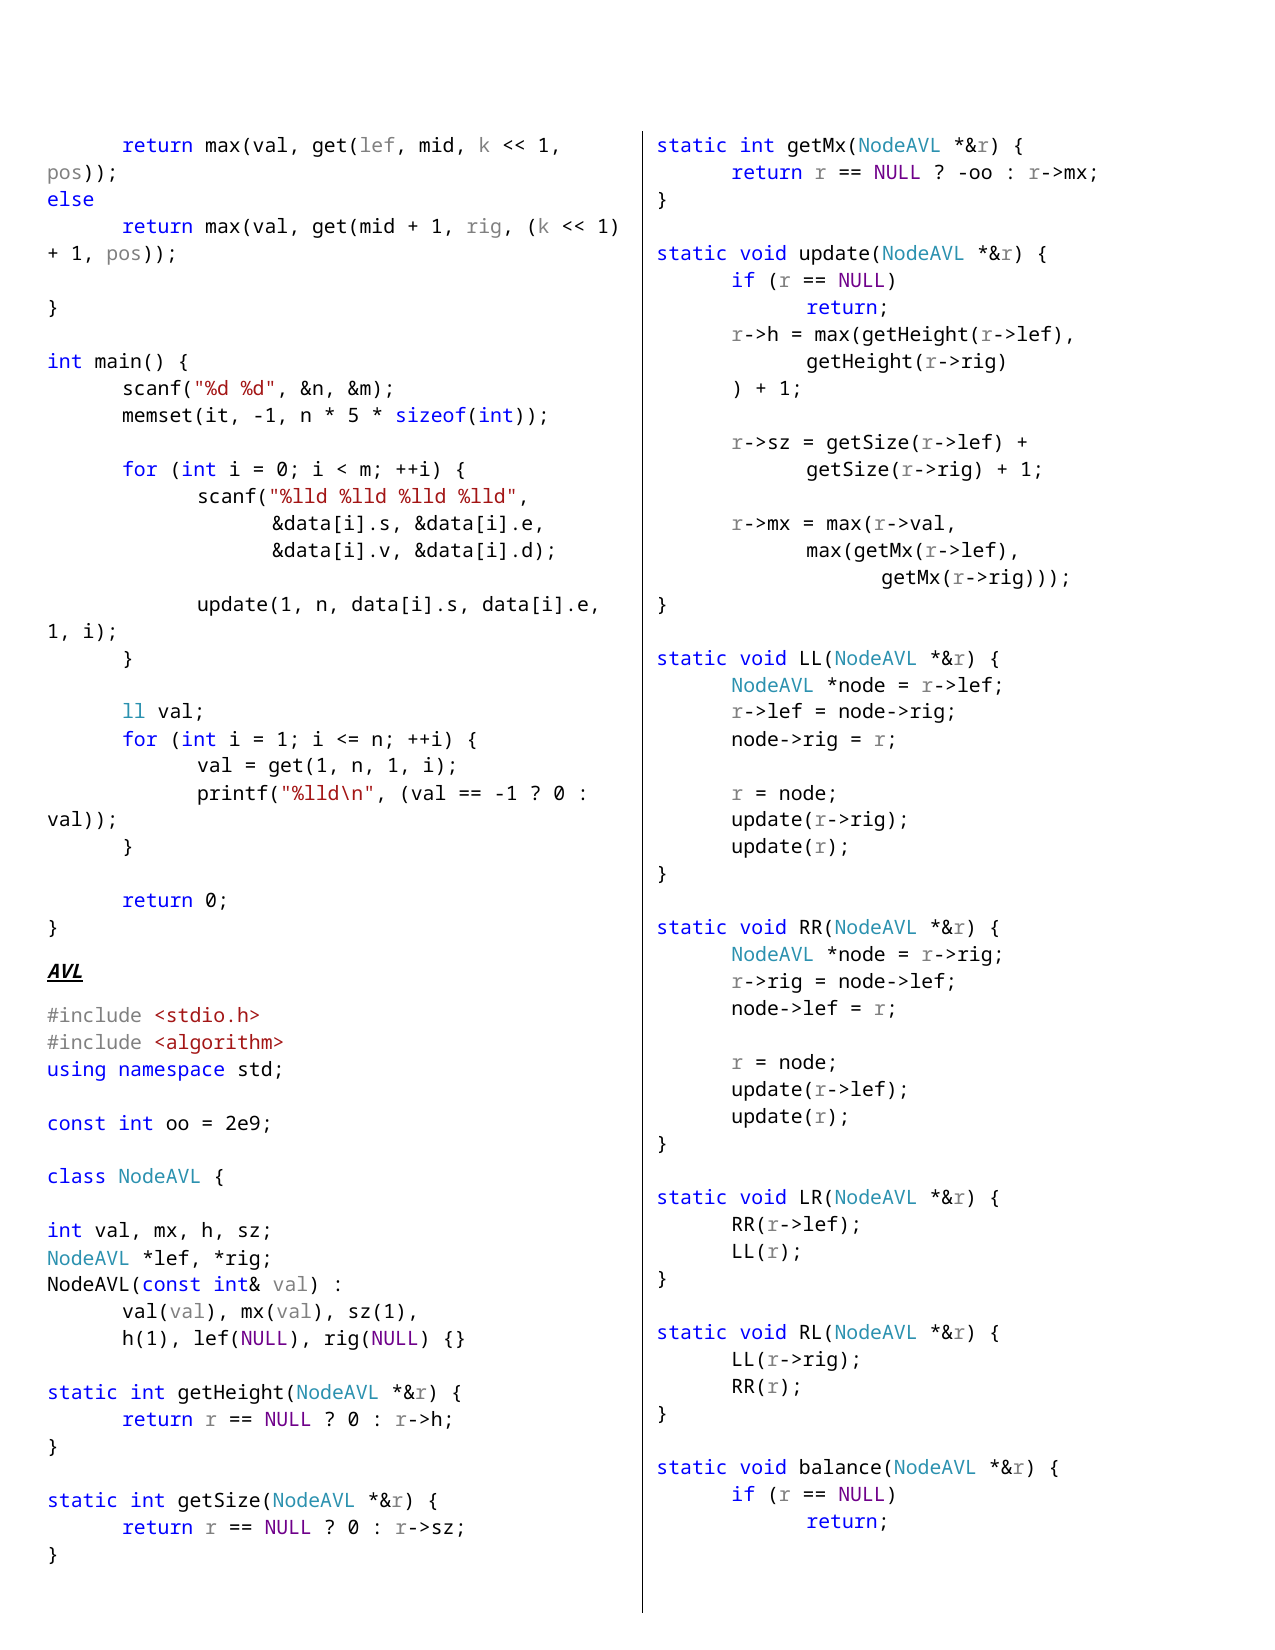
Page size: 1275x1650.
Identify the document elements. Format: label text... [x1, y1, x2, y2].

text } [47, 914, 628, 941]
text if (r == NULL) [656, 1480, 1237, 1507]
text return; [656, 1507, 1237, 1534]
text RR(r); [656, 1372, 1237, 1399]
text RR(r->lef); [656, 1210, 1237, 1237]
text ) + 1; [656, 374, 1237, 401]
text ll val; [47, 698, 628, 725]
text class NodeAVL { [47, 1163, 628, 1190]
text max(getMx(r->lef), [656, 536, 1237, 563]
text LL(r); [656, 1237, 1237, 1264]
text int val, mx, h, sz; [47, 1217, 628, 1244]
text update(r); [656, 1102, 1237, 1129]
text scanf("%lld %lld %lld %lld", [47, 482, 628, 509]
text static int getMx(NodeAVL *&r) { [656, 131, 1237, 158]
text } [656, 1264, 1237, 1291]
text return; [656, 293, 1237, 320]
text return max(val, get(lef, mid, k << 1, pos)); [47, 131, 628, 185]
text r->rig = node->lef; [656, 968, 1237, 994]
text scanf("%d %d", &n, &m); [47, 374, 628, 401]
text r->mx = max(r->val, [656, 509, 1237, 536]
text if (r == NULL) [656, 266, 1237, 293]
text const int oo = 2e9; [47, 1109, 628, 1136]
text static void update(NodeAVL *&r) { [656, 239, 1237, 266]
text NodeAVL *lef, *rig; [47, 1244, 628, 1271]
text getHeight(r->rig) [656, 347, 1237, 374]
text static void LL(NodeAVL *&r) { [656, 644, 1237, 671]
text else [47, 185, 628, 212]
text h(1), lef(NULL), rig(NULL) {} [47, 1325, 628, 1352]
text memset(it, -1, n * 5 * sizeof(int)); [47, 401, 628, 428]
text } [656, 860, 1237, 887]
text } [656, 590, 1237, 617]
text } [47, 1541, 628, 1567]
text update(r->lef); [656, 1076, 1237, 1102]
text for (int i = 0; i < m; ++i) { [47, 455, 628, 482]
text r->sz = getSize(r->lef) + [656, 428, 1237, 455]
text update(r); [656, 833, 1237, 860]
text } [656, 185, 1237, 212]
text int main() { [47, 347, 628, 374]
text } [47, 833, 628, 860]
text LL(r->rig); [656, 1345, 1237, 1372]
text node->rig = r; [656, 725, 1237, 752]
text } [656, 1129, 1237, 1156]
text static int getHeight(NodeAVL *&r) { [47, 1379, 628, 1406]
text static void balance(NodeAVL *&r) { [656, 1453, 1237, 1480]
text using namespace std; [47, 1055, 628, 1082]
text } [47, 293, 628, 320]
text update(1, n, data[i].s, data[i].e, 1, i); [47, 590, 628, 644]
text NodeAVL *node = r->lef; [656, 671, 1237, 698]
text getSize(r->rig) + 1; [656, 455, 1237, 482]
text val = get(1, n, 1, i); [47, 752, 628, 779]
text getMx(r->rig))); [656, 563, 1237, 590]
text static void RR(NodeAVL *&r) { [656, 914, 1237, 941]
text &data[i].s, &data[i].e, [47, 509, 628, 536]
text r = node; [656, 1048, 1237, 1076]
text NodeAVL(const int& val) : [47, 1271, 628, 1298]
text #include <algorithm> [47, 1028, 628, 1055]
text r = node; [656, 779, 1237, 806]
text } [656, 1399, 1237, 1426]
text for (int i = 1; i <= n; ++i) { [47, 725, 628, 752]
text val(val), mx(val), sz(1), [47, 1298, 628, 1325]
text } [47, 1433, 628, 1459]
text printf("%lld\n", (val == -1 ? 0 : val)); [47, 779, 628, 833]
text static void RL(NodeAVL *&r) { [656, 1318, 1237, 1345]
text static int getSize(NodeAVL *&r) { [47, 1487, 628, 1513]
text } [47, 644, 628, 671]
text r->lef = node->rig; [656, 698, 1237, 725]
text return r == NULL ? 0 : r->sz; [47, 1513, 628, 1541]
text return max(val, get(mid + 1, rig, (k << 1) + 1, pos)); [47, 212, 628, 266]
text node->lef = r; [656, 994, 1237, 1022]
text static void LR(NodeAVL *&r) { [656, 1183, 1237, 1210]
text return r == NULL ? -oo : r->mx; [656, 158, 1237, 185]
text return 0; [47, 887, 628, 914]
text #include <stdio.h> [47, 1001, 628, 1028]
text &data[i].v, &data[i].d); [47, 536, 628, 563]
text r->h = max(getHeight(r->lef), [656, 320, 1237, 347]
text update(r->rig); [656, 806, 1237, 833]
text NodeAVL *node = r->rig; [656, 941, 1237, 968]
text return r == NULL ? 0 : r->h; [47, 1406, 628, 1433]
text AVL [47, 957, 628, 984]
